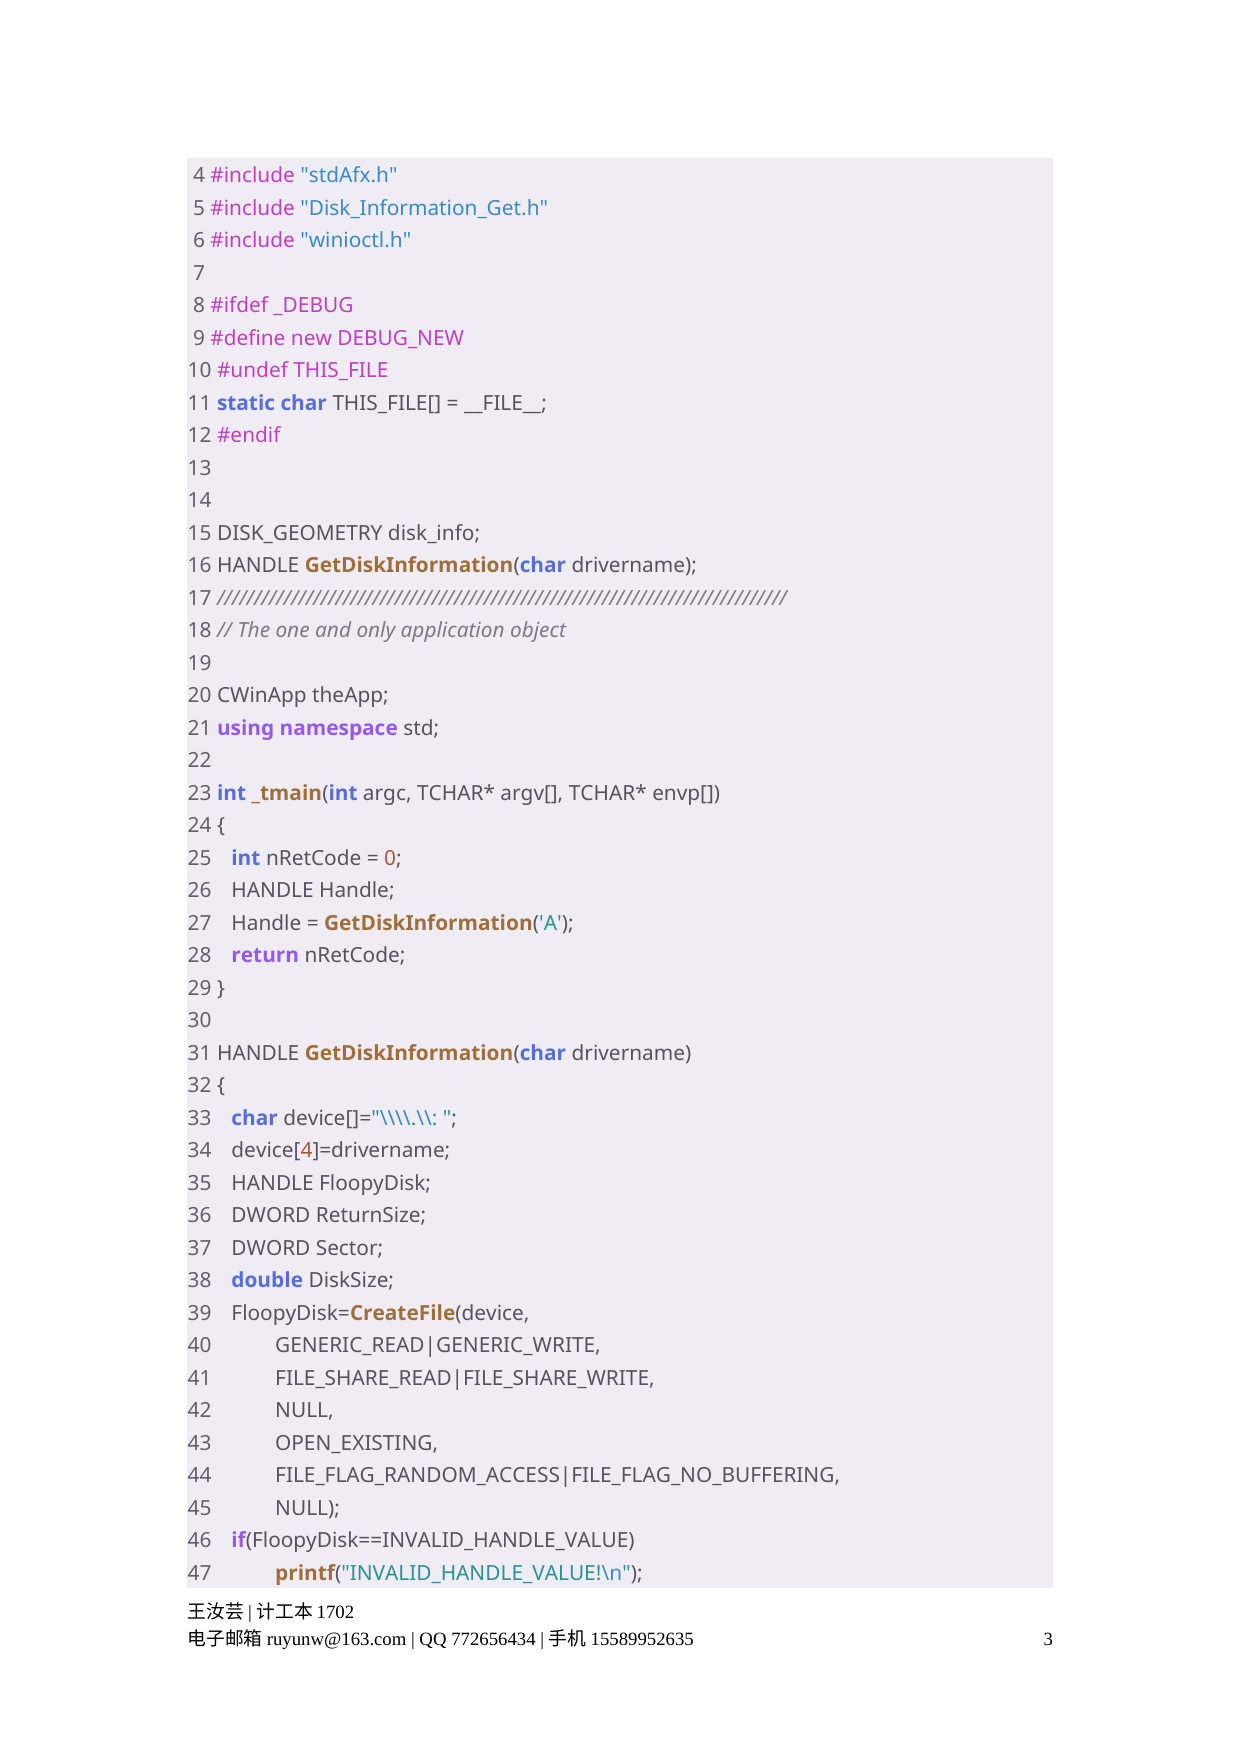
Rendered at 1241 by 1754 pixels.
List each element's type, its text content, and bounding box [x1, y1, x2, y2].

text 33 char device[]="\\\\.\\: "; [187, 1101, 1053, 1133]
text 5 #include "Disk_Information_Get.h" [187, 191, 1053, 223]
text 37 DWORD Sector; [187, 1231, 1053, 1263]
text 29 } [187, 971, 1053, 1003]
text 44 FILE_FLAG_RANDOM_ACCESS|FILE_FLAG_NO_BUFFERING, [187, 1458, 1053, 1491]
text 24 { [187, 808, 1053, 841]
text 28 return nRetCode; [187, 938, 1053, 971]
text 32 { [187, 1068, 1053, 1101]
text 46 if(FloopyDisk==INVALID_HANDLE_VALUE) [187, 1523, 1053, 1556]
text 18 // The one and only application object [187, 613, 1053, 646]
text 11 static char THIS_FILE[] = __FILE__; [187, 386, 1053, 418]
text 31 HANDLE GetDiskInformation(char drivername) [187, 1036, 1053, 1068]
text 26 HANDLE Handle; [187, 873, 1053, 906]
text 25 int nRetCode = 0; [187, 841, 1053, 873]
text 41 FILE_SHARE_READ|FILE_SHARE_WRITE, [187, 1361, 1053, 1393]
text 30 [187, 1003, 1053, 1036]
text 16 HANDLE GetDiskInformation(char drivername); [187, 548, 1053, 581]
text 12 #endif [187, 418, 1053, 451]
text 8 #ifdef _DEBUG [187, 288, 1053, 321]
text 20 CWinApp theApp; [187, 678, 1053, 711]
text 47 printf("INVALID_HANDLE_VALUE!\n"); [187, 1556, 1053, 1588]
text 7 [187, 256, 1053, 288]
text 23 int _tmain(int argc, TCHAR* argv[], TCHAR* envp[]) [187, 776, 1053, 808]
text 35 HANDLE FloopyDisk; [187, 1166, 1053, 1198]
text 38 double DiskSize; [187, 1263, 1053, 1296]
text 9 #define new DEBUG_NEW [187, 321, 1053, 353]
text 40 GENERIC_READ|GENERIC_WRITE, [187, 1328, 1053, 1361]
text 14 [187, 483, 1053, 516]
text 15 DISK_GEOMETRY disk_info; [187, 516, 1053, 548]
text 21 using namespace std; [187, 711, 1053, 743]
text 13 [187, 451, 1053, 483]
text 22 [187, 743, 1053, 776]
text 43 OPEN_EXISTING, [187, 1426, 1053, 1458]
text 19 [187, 646, 1053, 678]
text 6 #include "winioctl.h" [187, 223, 1053, 256]
text 4 #include "stdAfx.h" [187, 158, 1053, 191]
text 36 DWORD ReturnSize; [187, 1198, 1053, 1231]
text 17 ///////////////////////////////////////////////////////////////////////////// [187, 581, 1053, 613]
text 42 NULL, [187, 1393, 1053, 1426]
text 10 #undef THIS_FILE [187, 353, 1053, 386]
text 34 device[4]=drivername; [187, 1133, 1053, 1166]
text 27 Handle = GetDiskInformation('A'); [187, 906, 1053, 938]
text 45 NULL); [187, 1491, 1053, 1523]
text 39 FloopyDisk=CreateFile(device, [187, 1296, 1053, 1328]
